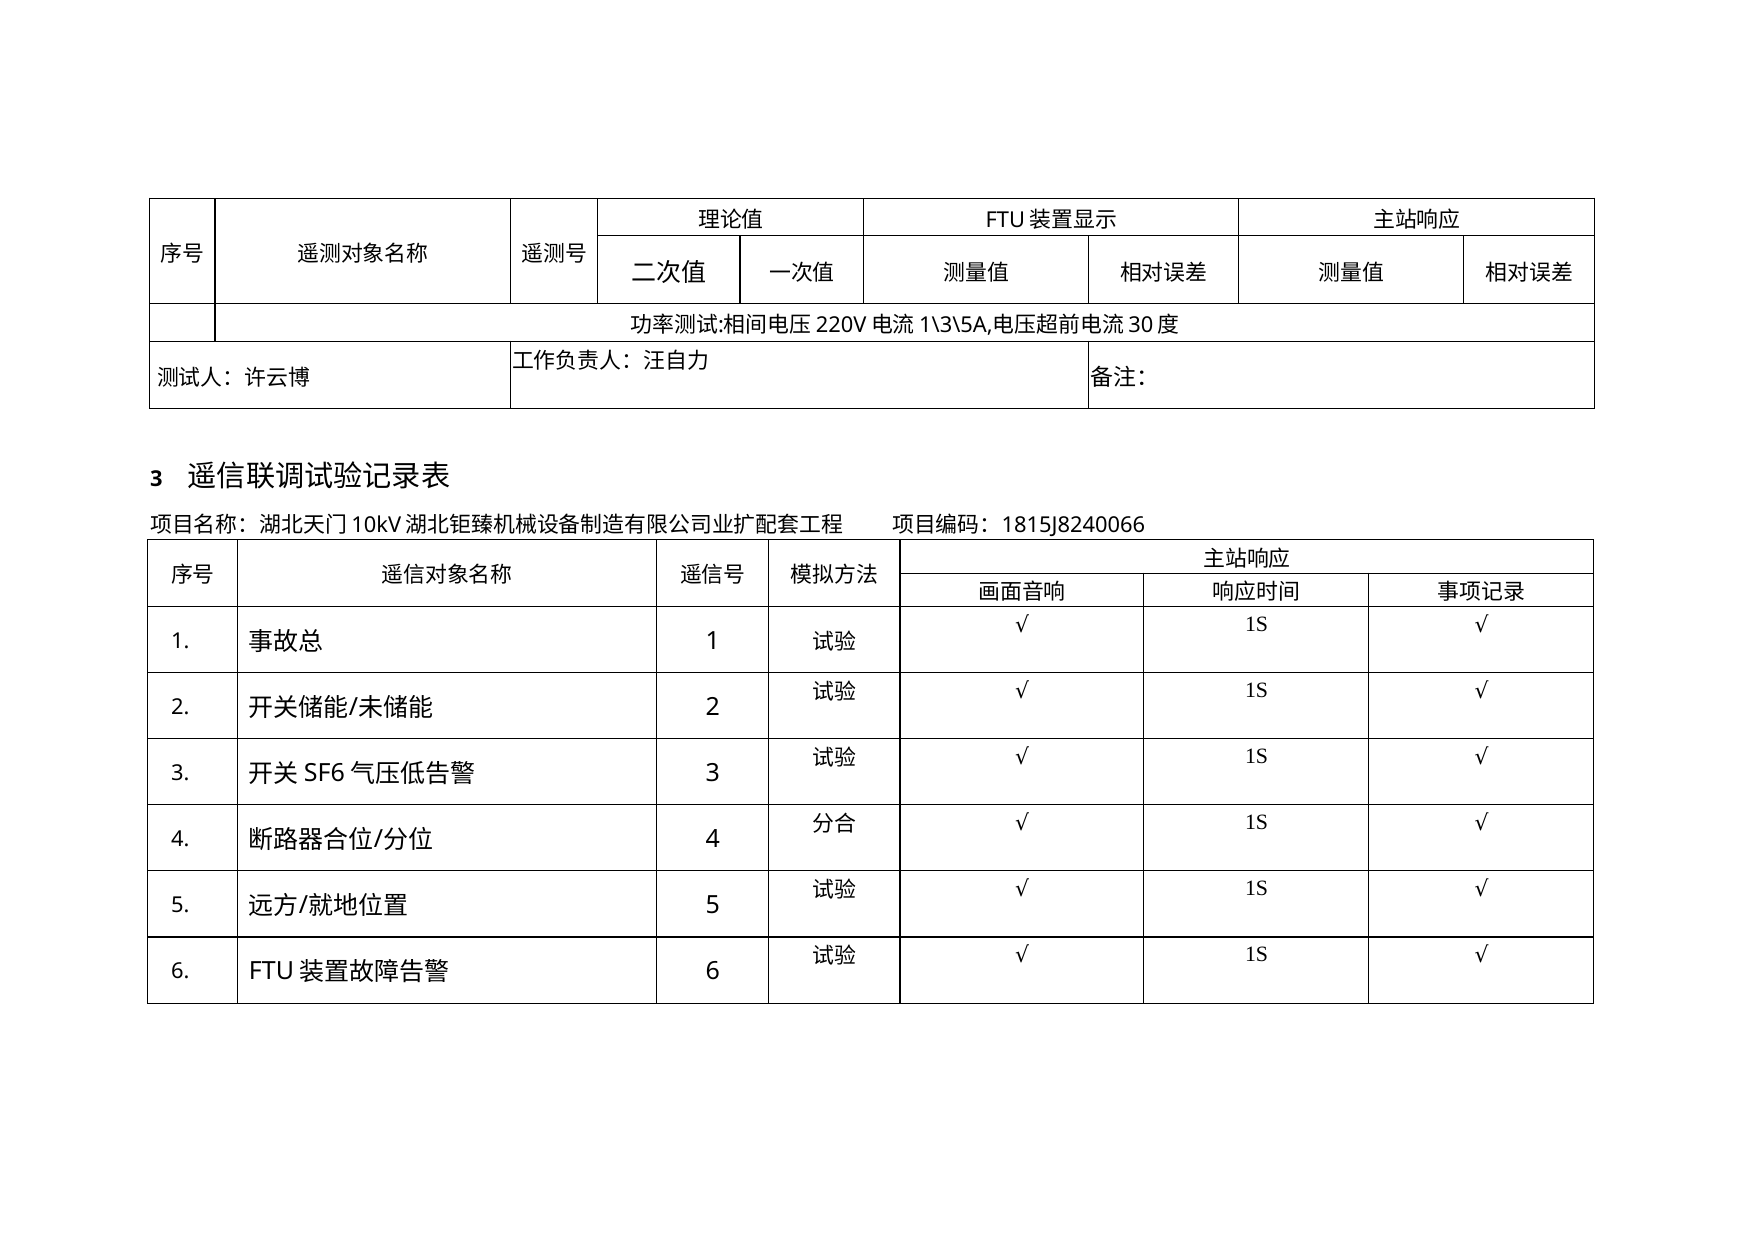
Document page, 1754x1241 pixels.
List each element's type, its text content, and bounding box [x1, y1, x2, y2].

table_header 遥测号 [511, 199, 597, 303]
table_cell 测量值 [864, 236, 1088, 303]
table_header FTU装置显示 [864, 199, 1238, 235]
table_cell 测试人：许云博 [150, 342, 510, 408]
table_cell 开关储能/未储能 [238, 673, 656, 738]
table_header 序号 [150, 199, 214, 303]
table_cell √ [901, 871, 1143, 936]
table_cell 备注： [1089, 342, 1594, 408]
table_cell 响应时间 [1144, 574, 1368, 606]
table_cell 画面音响 [901, 574, 1143, 606]
table_cell 开关SF6气压低告警 [238, 739, 656, 804]
table_cell [148, 871, 237, 936]
table_cell √ [1369, 871, 1593, 936]
table_cell 1S [1144, 871, 1368, 936]
table_cell 1S [1144, 673, 1368, 738]
table_cell √ [1369, 805, 1593, 870]
table_header 主站响应 [901, 540, 1593, 573]
table_cell [148, 673, 237, 738]
table_cell 功率测试:相间电压220V电流1\3\5A,电压超前电流30度 [216, 304, 1594, 341]
table_cell 1 [657, 607, 768, 672]
table_cell 6 [657, 938, 768, 1002]
table_cell 事故总 [238, 607, 656, 672]
table_cell 4 [657, 805, 768, 870]
table_cell √ [901, 673, 1143, 738]
table_cell 工作负责人：汪自力 [511, 342, 1088, 408]
table_cell 1S [1144, 607, 1368, 672]
table_cell 试验 [769, 739, 899, 804]
table_cell 断路器合位/分位 [238, 805, 656, 870]
table_cell [148, 607, 237, 672]
table_cell 远方/就地位置 [238, 871, 656, 936]
table_cell √ [1369, 607, 1593, 672]
table_cell [150, 304, 214, 341]
table_cell 2 [657, 673, 768, 738]
table_cell 试验 [769, 673, 899, 738]
table_cell √ [901, 938, 1143, 1002]
table_cell 二次值 [598, 236, 739, 303]
table_cell 1S [1144, 805, 1368, 870]
table_header 遥信对象名称 [238, 540, 656, 606]
table_cell √ [1369, 938, 1593, 1002]
text 项目名称：湖北天门10kV湖北钜臻机械设备制造有限公司业扩配套工程 项目编码：1815J8240066 [150, 507, 1604, 539]
table_header 遥信号 [657, 540, 768, 606]
table_cell √ [901, 607, 1143, 672]
table_cell 3 [657, 739, 768, 804]
table_cell 1S [1144, 739, 1368, 804]
table_cell 5 [657, 871, 768, 936]
table_cell 事项记录 [1369, 574, 1593, 606]
table_cell √ [901, 739, 1143, 804]
table_cell √ [1369, 739, 1593, 804]
table_cell [148, 739, 237, 804]
table_header 遥测对象名称 [216, 199, 510, 303]
table_cell 1S [1144, 938, 1368, 1002]
table_cell 试验 [769, 938, 899, 1002]
table_cell 试验 [769, 607, 899, 672]
list 遥信联调试验记录表 [150, 442, 1604, 507]
table_cell [148, 938, 237, 1002]
table_cell [148, 805, 237, 870]
table_cell 相对误差 [1464, 236, 1594, 303]
table_header 主站响应 [1239, 199, 1594, 235]
table_cell 一次值 [741, 236, 863, 303]
table_cell FTU装置故障告警 [238, 938, 656, 1002]
table_header 序号 [148, 540, 237, 606]
table_cell 测量值 [1239, 236, 1463, 303]
table_header 理论值 [598, 199, 863, 235]
table_cell 分合 [769, 805, 899, 870]
table_header 模拟方法 [769, 540, 899, 606]
table_cell 相对误差 [1089, 236, 1238, 303]
table_cell 试验 [769, 871, 899, 936]
table_cell √ [901, 805, 1143, 870]
table_cell √ [1369, 673, 1593, 738]
